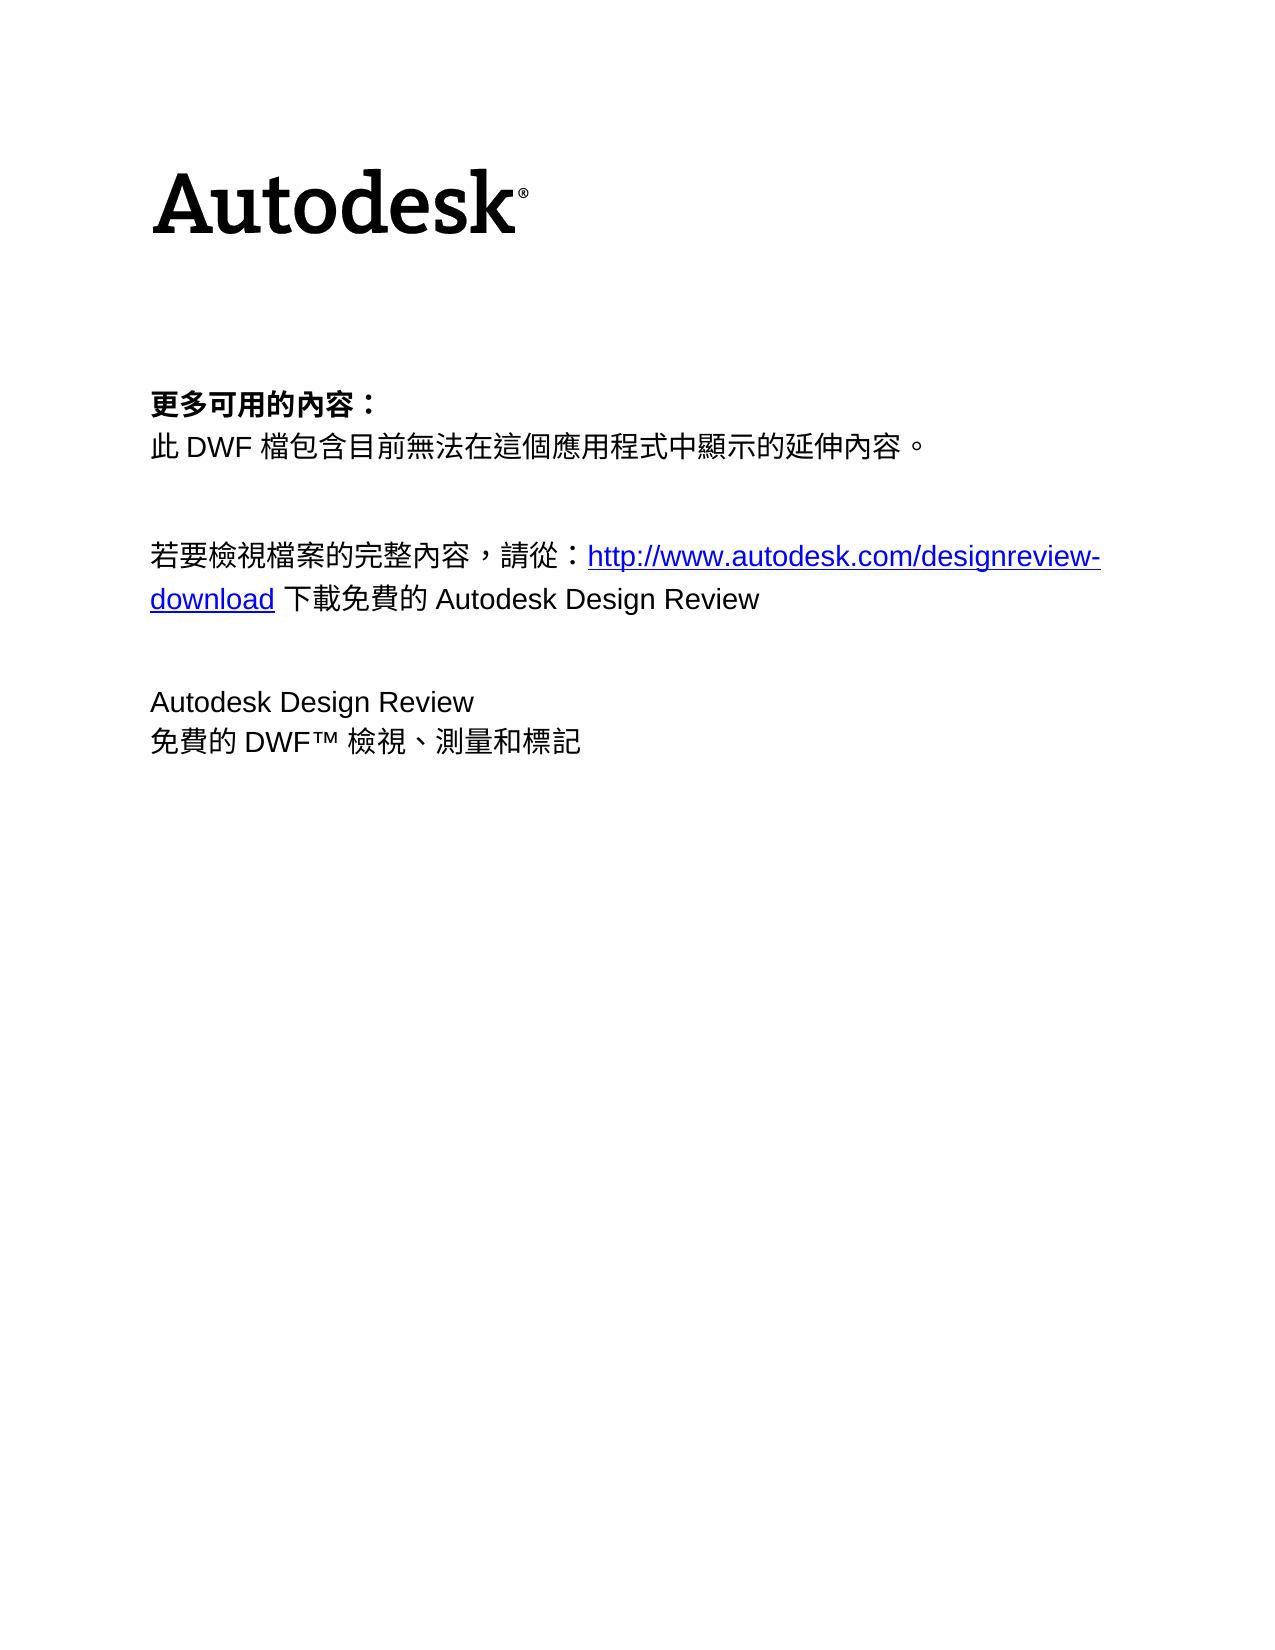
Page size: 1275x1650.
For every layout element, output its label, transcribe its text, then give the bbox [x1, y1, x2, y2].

text Autodesk Design Review [150, 684, 1125, 718]
text 此 DWF 檔包含目前無法在這個應用程式中顯示的延伸內容。 [150, 423, 1125, 466]
text 免費的 DWF™ 檢視、測量和標記 [150, 718, 1125, 760]
text 更多可用的內容： [150, 381, 1125, 423]
text 若要檢視檔案的完整內容，請從：http://www.autodesk.com/designreview-download 下載免費的 Autodesk Design Review [150, 533, 1125, 617]
